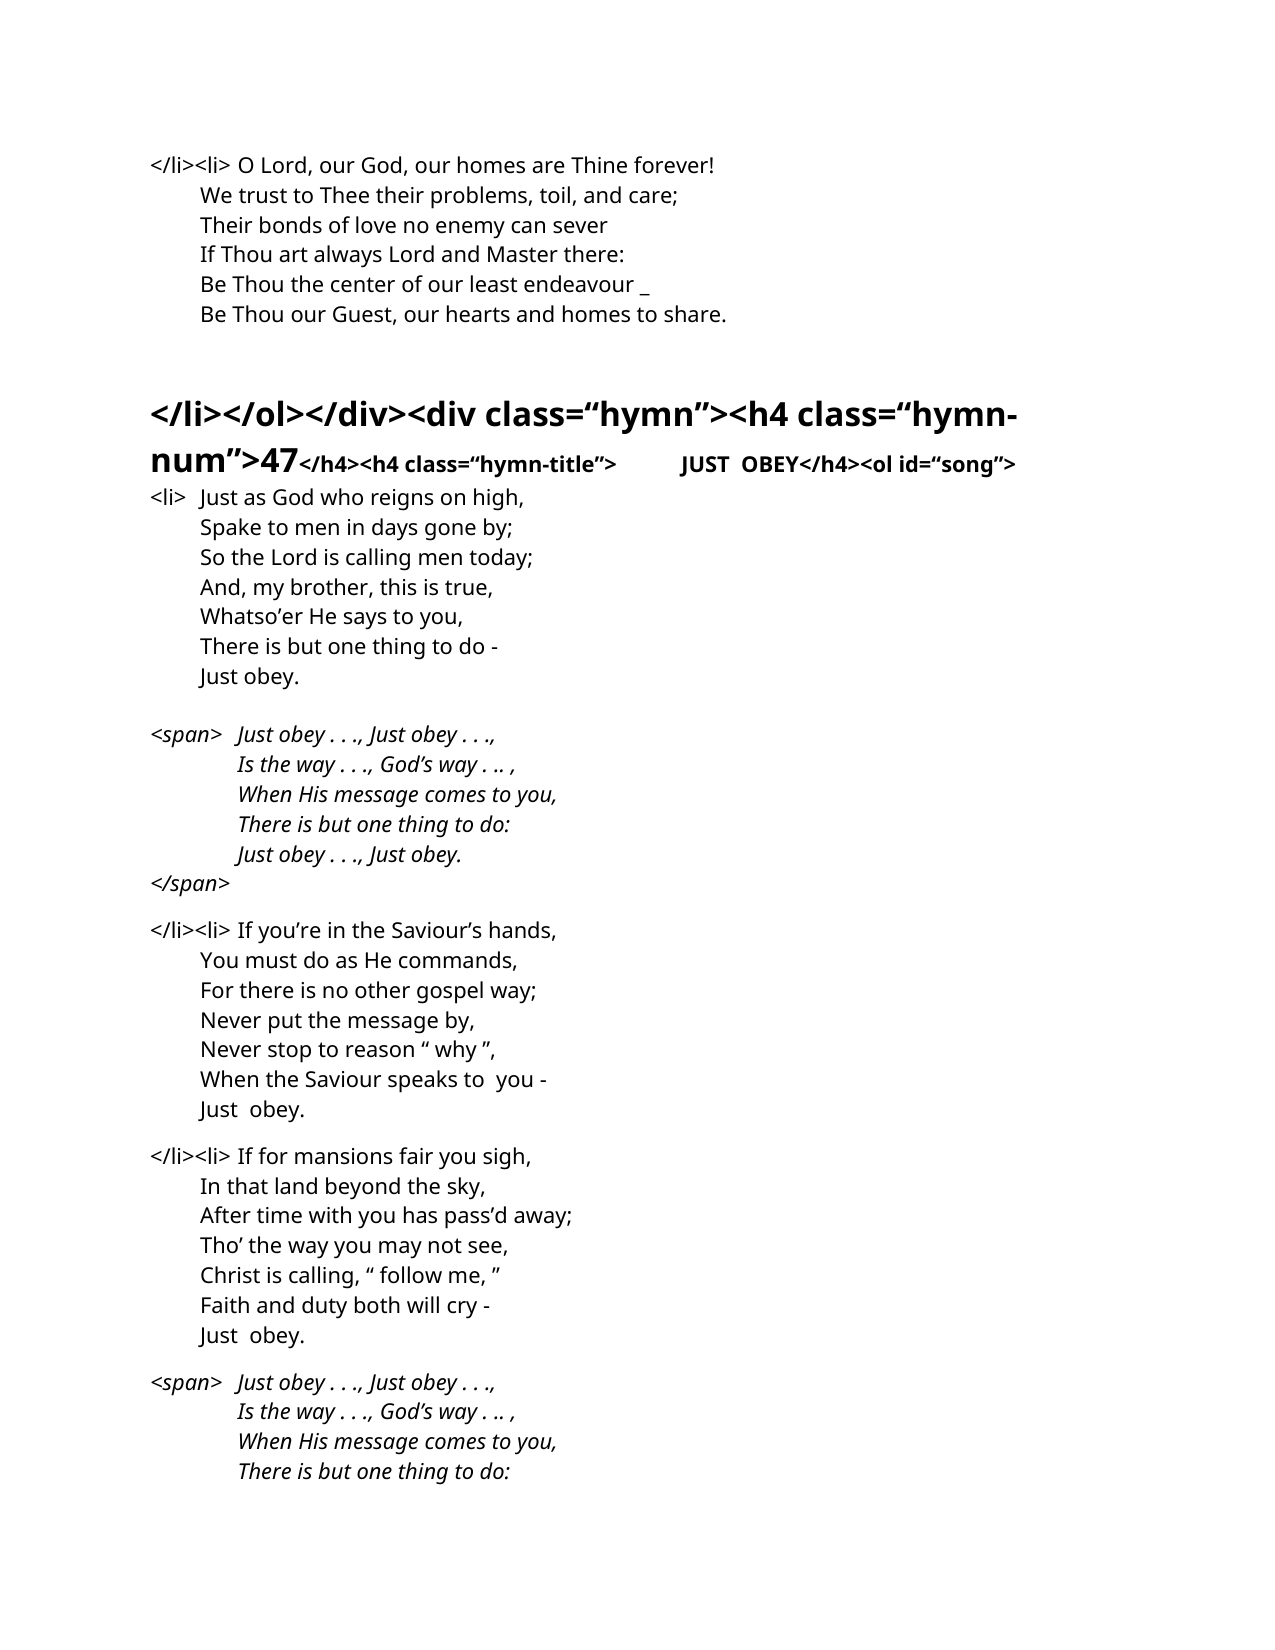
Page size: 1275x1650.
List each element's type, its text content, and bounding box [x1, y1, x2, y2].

text We trust to Thee their problems, toil, and care; [150, 180, 1125, 209]
text Faith and duty both will cry - [150, 1290, 1125, 1319]
text When the Saviour speaks to you - [150, 1064, 1125, 1094]
text When His message comes to you, [150, 1426, 1125, 1456]
text Just obey. [150, 1319, 1125, 1349]
text If Thou art always Lord and Master there: [150, 239, 1125, 269]
text Spake to men in days gone by; [150, 512, 1125, 542]
text Is the way . . ., God’s way . .. , [150, 749, 1125, 779]
text Whatso’er He says to you, [150, 601, 1125, 631]
text </span> [150, 868, 1125, 898]
text There is but one thing to do - [150, 631, 1125, 661]
text Their bonds of love no enemy can sever [150, 209, 1125, 239]
text There is but one thing to do: [150, 809, 1125, 838]
text Is the way . . ., God’s way . .. , [150, 1396, 1125, 1426]
text Tho’ the way you may not see, [150, 1230, 1125, 1260]
text So the Lord is calling men today; [150, 542, 1125, 571]
text Christ is calling, “ follow me, ” [150, 1260, 1125, 1290]
text You must do as He commands, [150, 945, 1125, 975]
text </li><li> If you’re in the Saviour’s hands, [150, 915, 1125, 945]
text When His message comes to you, [150, 779, 1125, 809]
text <span> Just obey . . ., Just obey . . ., [150, 1366, 1125, 1396]
text Just obey . . ., Just obey. [150, 838, 1125, 868]
text There is but one thing to do: [150, 1456, 1125, 1486]
text Be Thou the center of our least endeavour _ [150, 269, 1125, 299]
text Be Thou our Guest, our hearts and homes to share. [150, 299, 1125, 329]
text Just obey. [150, 1094, 1125, 1124]
text Never put the message by, [150, 1004, 1125, 1034]
text </li><li> If for mansions fair you sigh, [150, 1141, 1125, 1171]
text <li> Just as God who reigns on high, [150, 482, 1125, 512]
text In that land beyond the sky, [150, 1171, 1125, 1200]
text </li></ol></div><div class=“hymn”><h4 class=“hymn-num”>47</h4><h4 class=“hymn-title”> JUST OBEY</h4><ol id=“song”> [150, 391, 1125, 482]
text For there is no other gospel way; [150, 975, 1125, 1004]
text Never stop to reason “ why ”, [150, 1034, 1125, 1064]
text Just obey. [150, 661, 1125, 691]
text And, my brother, this is true, [150, 571, 1125, 601]
text After time with you has pass’d away; [150, 1200, 1125, 1230]
text </li><li> O Lord, our God, our homes are Thine forever! [150, 150, 1125, 180]
text <span> Just obey . . ., Just obey . . ., [150, 719, 1125, 749]
